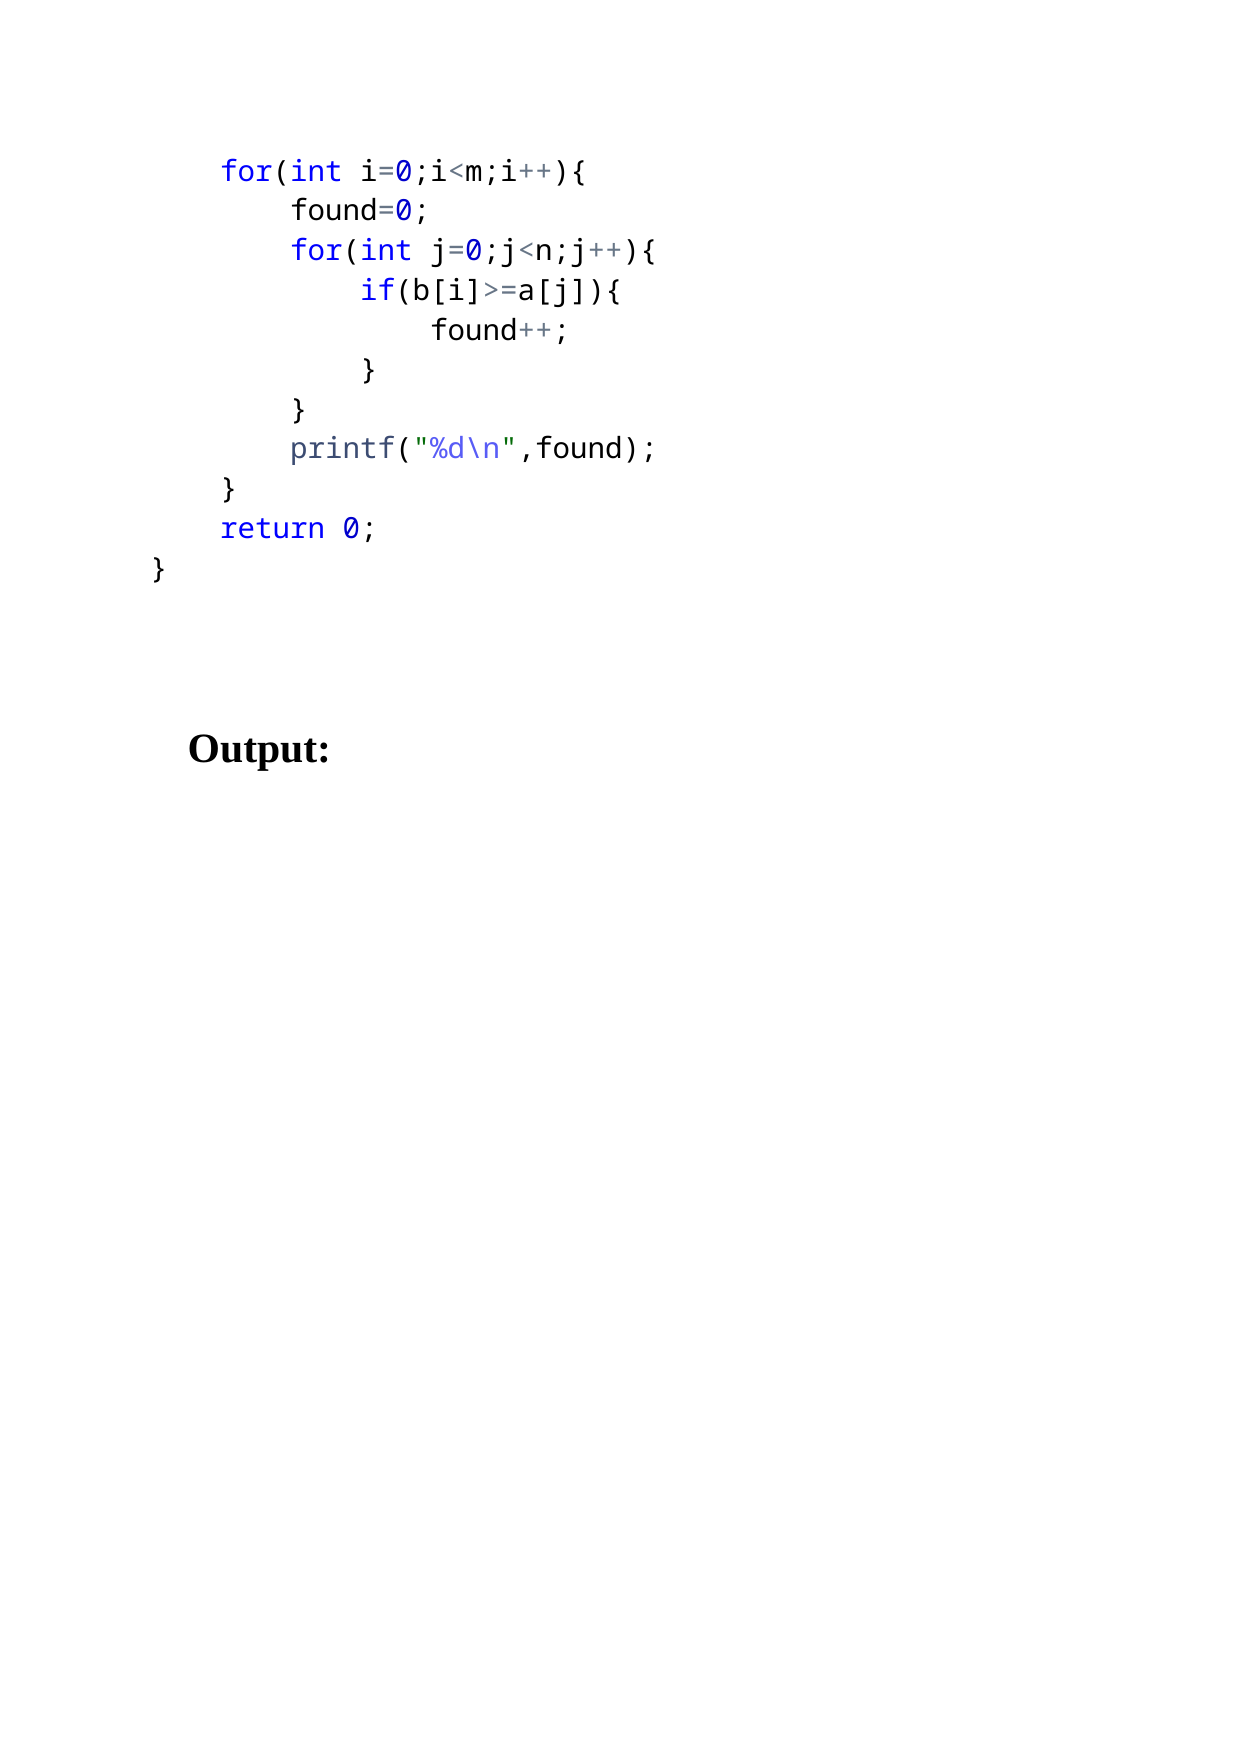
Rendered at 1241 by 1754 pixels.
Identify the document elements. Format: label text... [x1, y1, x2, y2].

text Output: [187, 723, 1090, 771]
text return 0; [150, 507, 1090, 547]
text } [150, 388, 1090, 428]
text if(b[i]>=a[j]){ [150, 269, 1090, 309]
text found++; [150, 309, 1090, 348]
text found=0; [150, 190, 1090, 229]
text for(int j=0;j<n;j++){ [150, 229, 1090, 269]
text for(int i=0;i<m;i++){ [150, 150, 1090, 190]
text printf("%d\n",found); [150, 428, 1090, 467]
text } [150, 547, 1090, 587]
text } [150, 467, 1090, 507]
text } [150, 348, 1090, 388]
